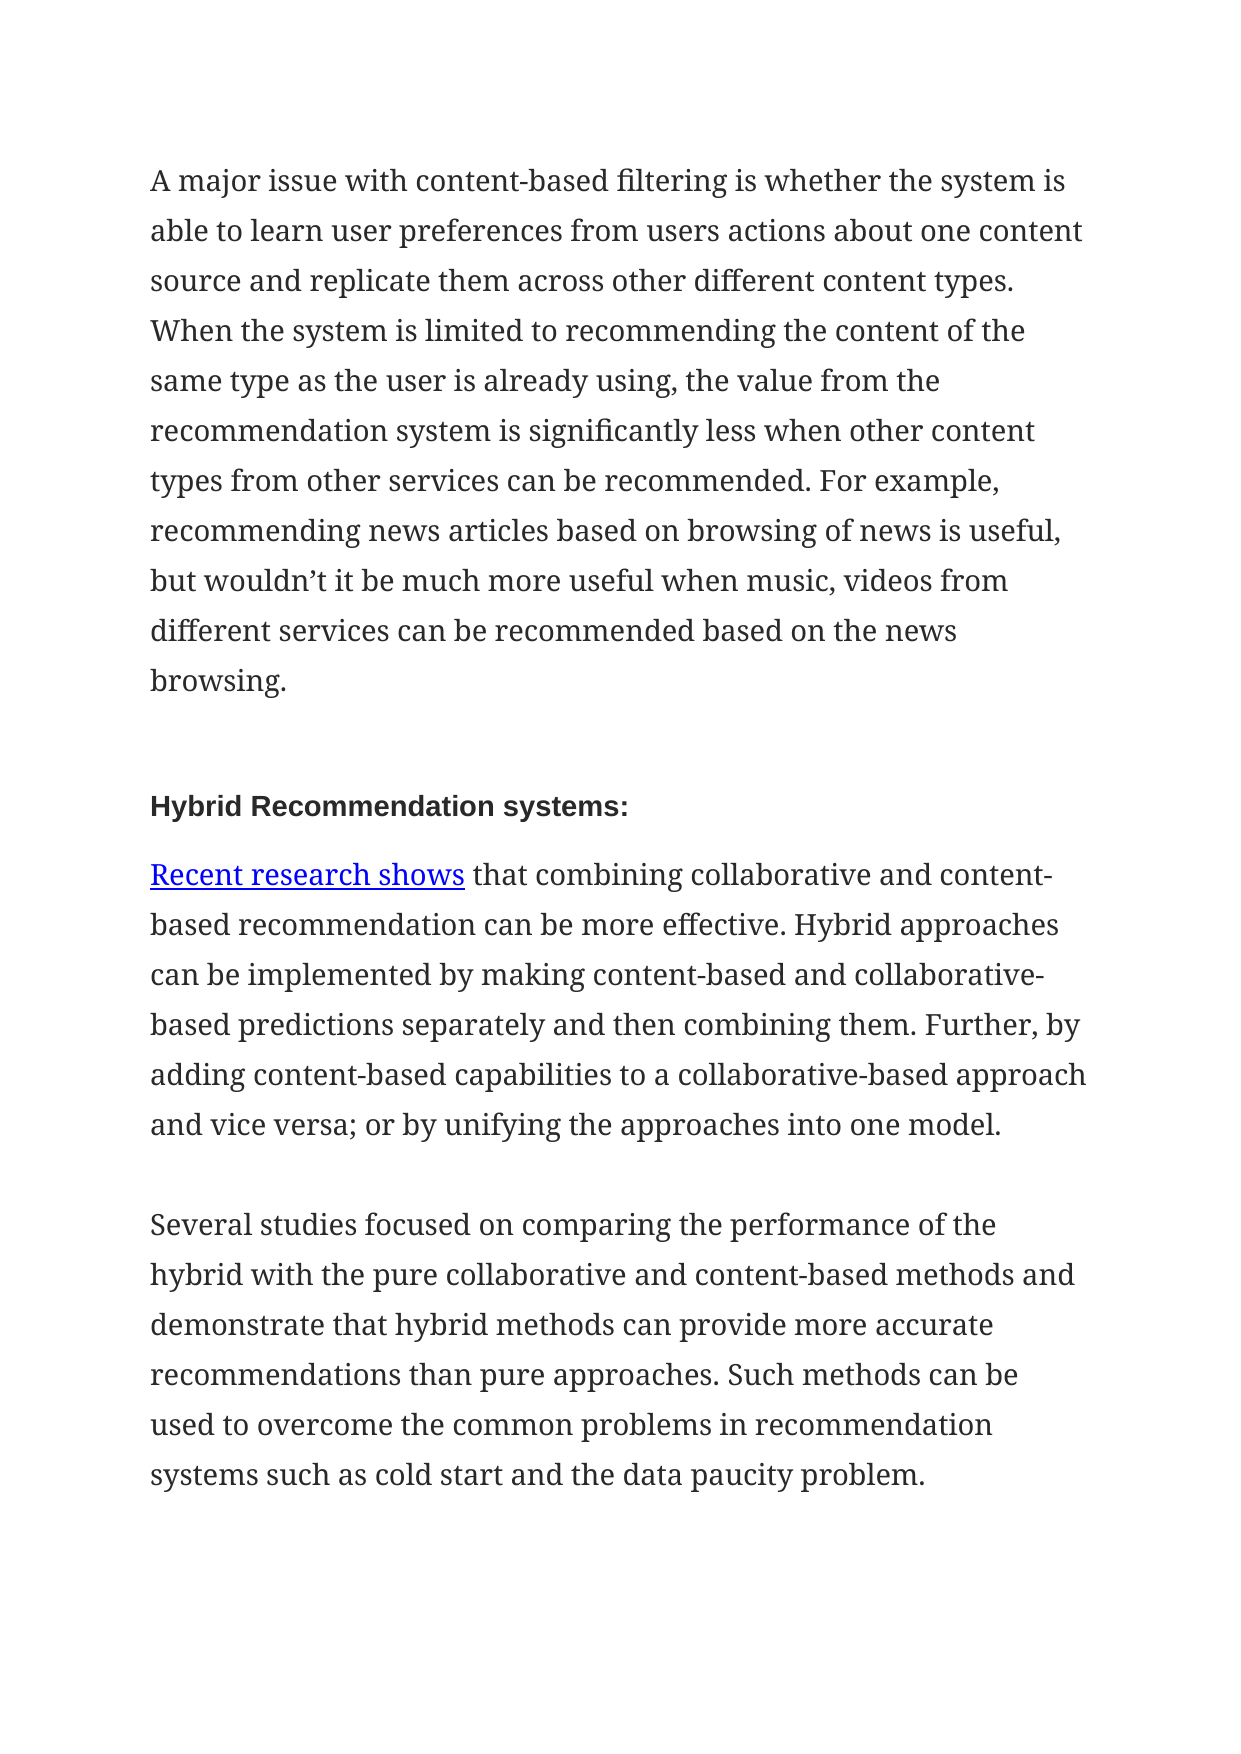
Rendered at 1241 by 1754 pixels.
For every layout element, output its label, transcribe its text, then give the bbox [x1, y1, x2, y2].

text A major issue with content-based filtering is whether the system is able to learn user preferences from users actions about one content source and replicate them across other different content types. When the system is limited to recommending the content of the same type as the user is already using, the value from the recommendation system is significantly less when other content types from other services can be recommended. For example, recommending news articles based on browsing of news is useful, but wouldn’t it be much more useful when music, videos from different services can be recommended based on the news browsing. [150, 150, 1090, 700]
text Hybrid Recommendation systems: [150, 778, 1090, 822]
text Recent research shows that combining collaborative and content-based recommendation can be more effective. Hybrid approaches can be implemented by making content-based and collaborative-based predictions separately and then combining them. Further, by adding content-based capabilities to a collaborative-based approach and vice versa; or by unifying the approaches into one model. [150, 844, 1090, 1144]
text Several studies focused on comparing the performance of the hybrid with the pure collaborative and content-based methods and demonstrate that hybrid methods can provide more accurate recommendations than pure approaches. Such methods can be used to overcome the common problems in recommendation systems such as cold start and the data paucity problem. [150, 1194, 1090, 1494]
